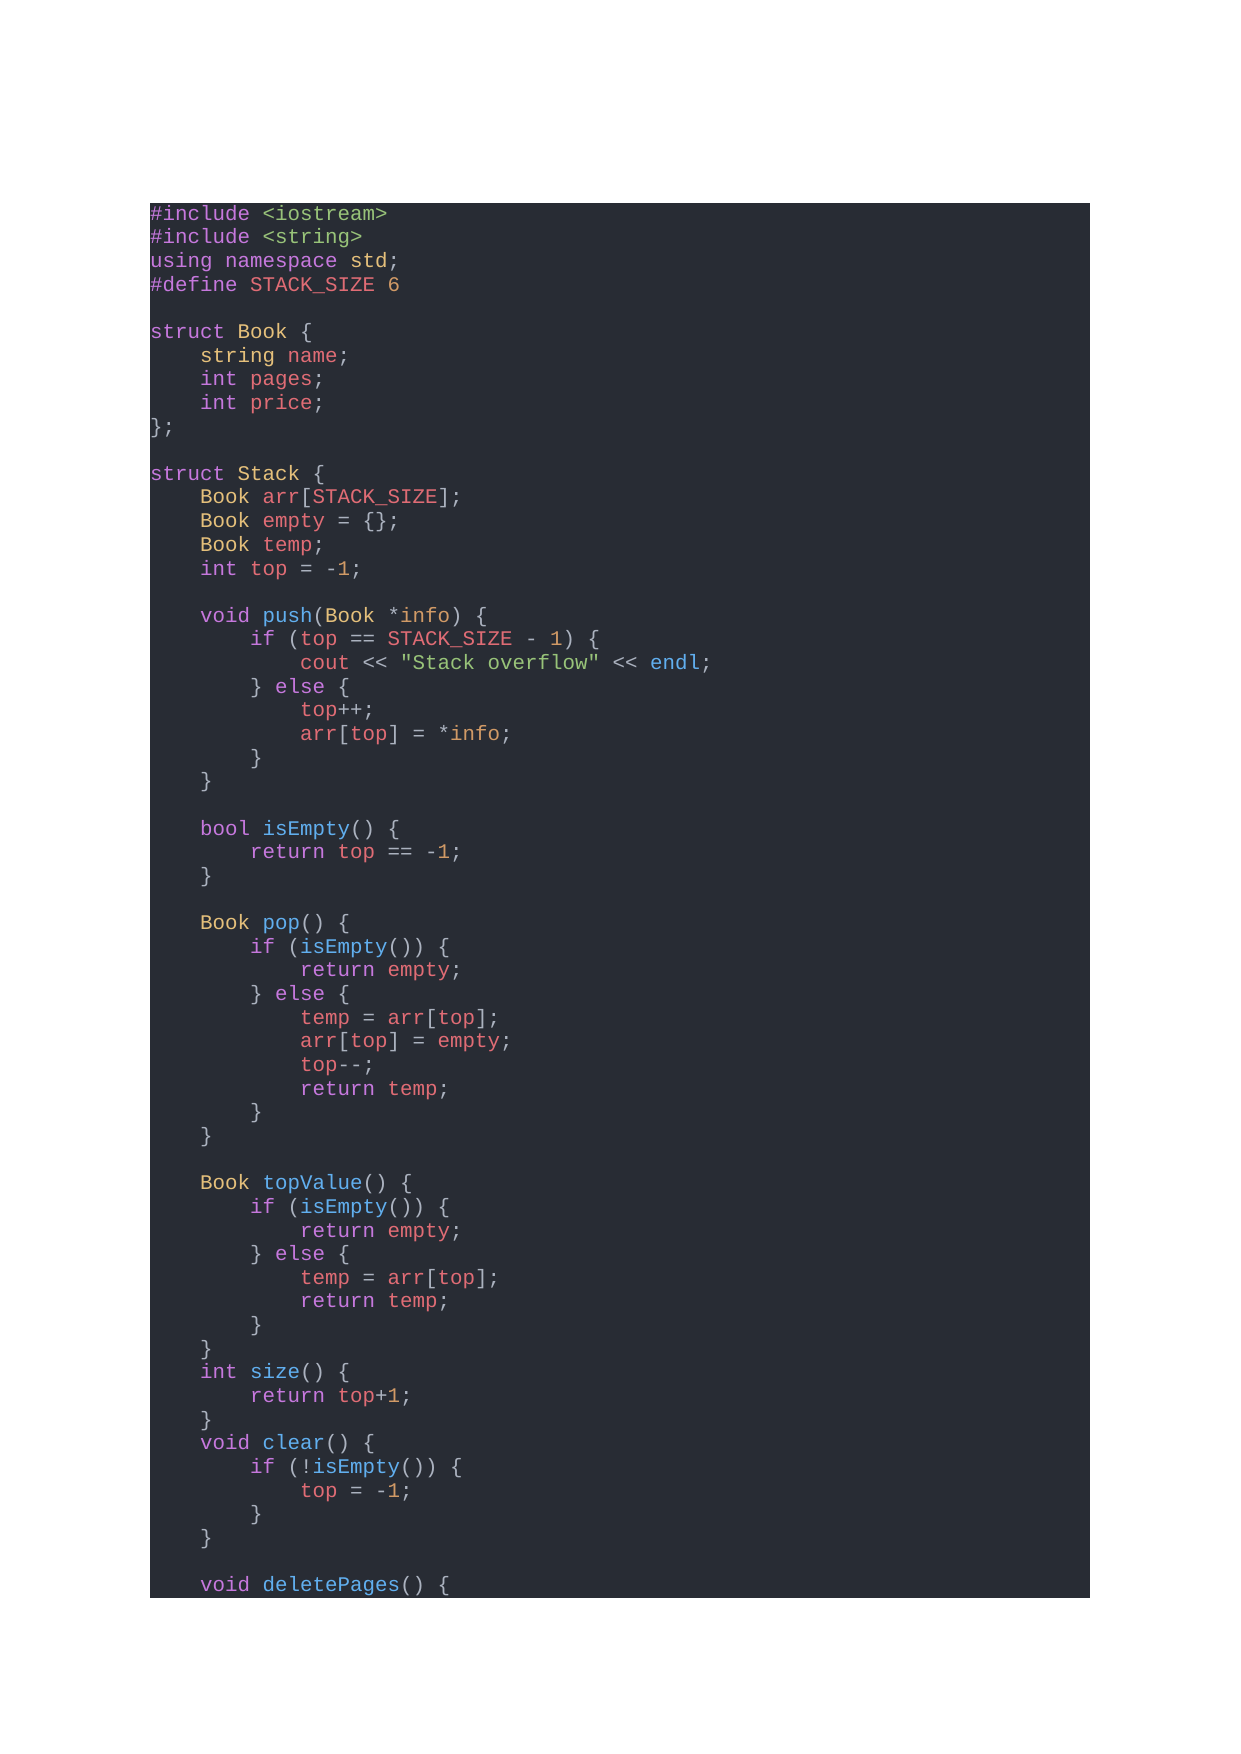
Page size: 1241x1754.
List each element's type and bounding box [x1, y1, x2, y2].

text [150, 203, 1090, 1598]
